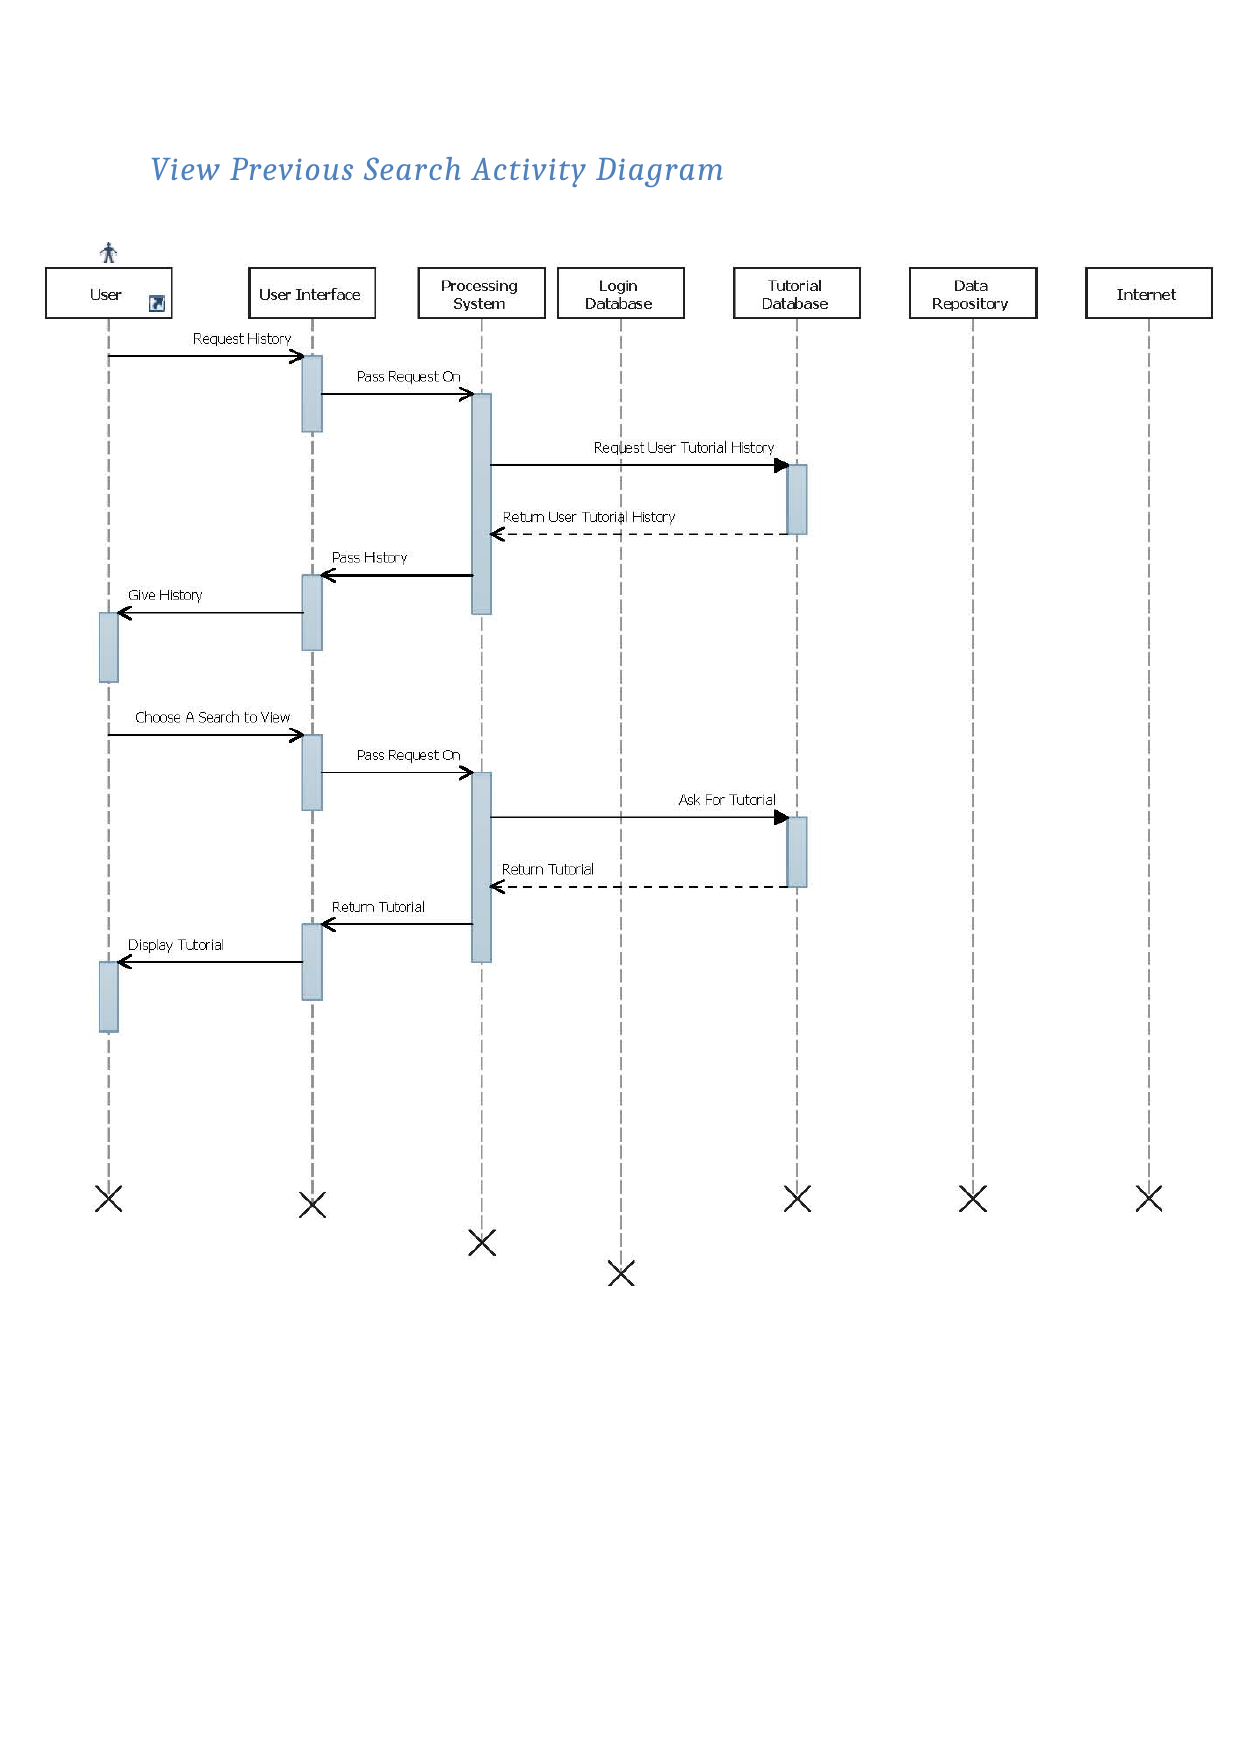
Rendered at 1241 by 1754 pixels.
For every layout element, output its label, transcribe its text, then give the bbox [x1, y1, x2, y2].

picture [6, 238, 1221, 1285]
subtitle View Previous Search Activity Diagram [150, 150, 1090, 188]
